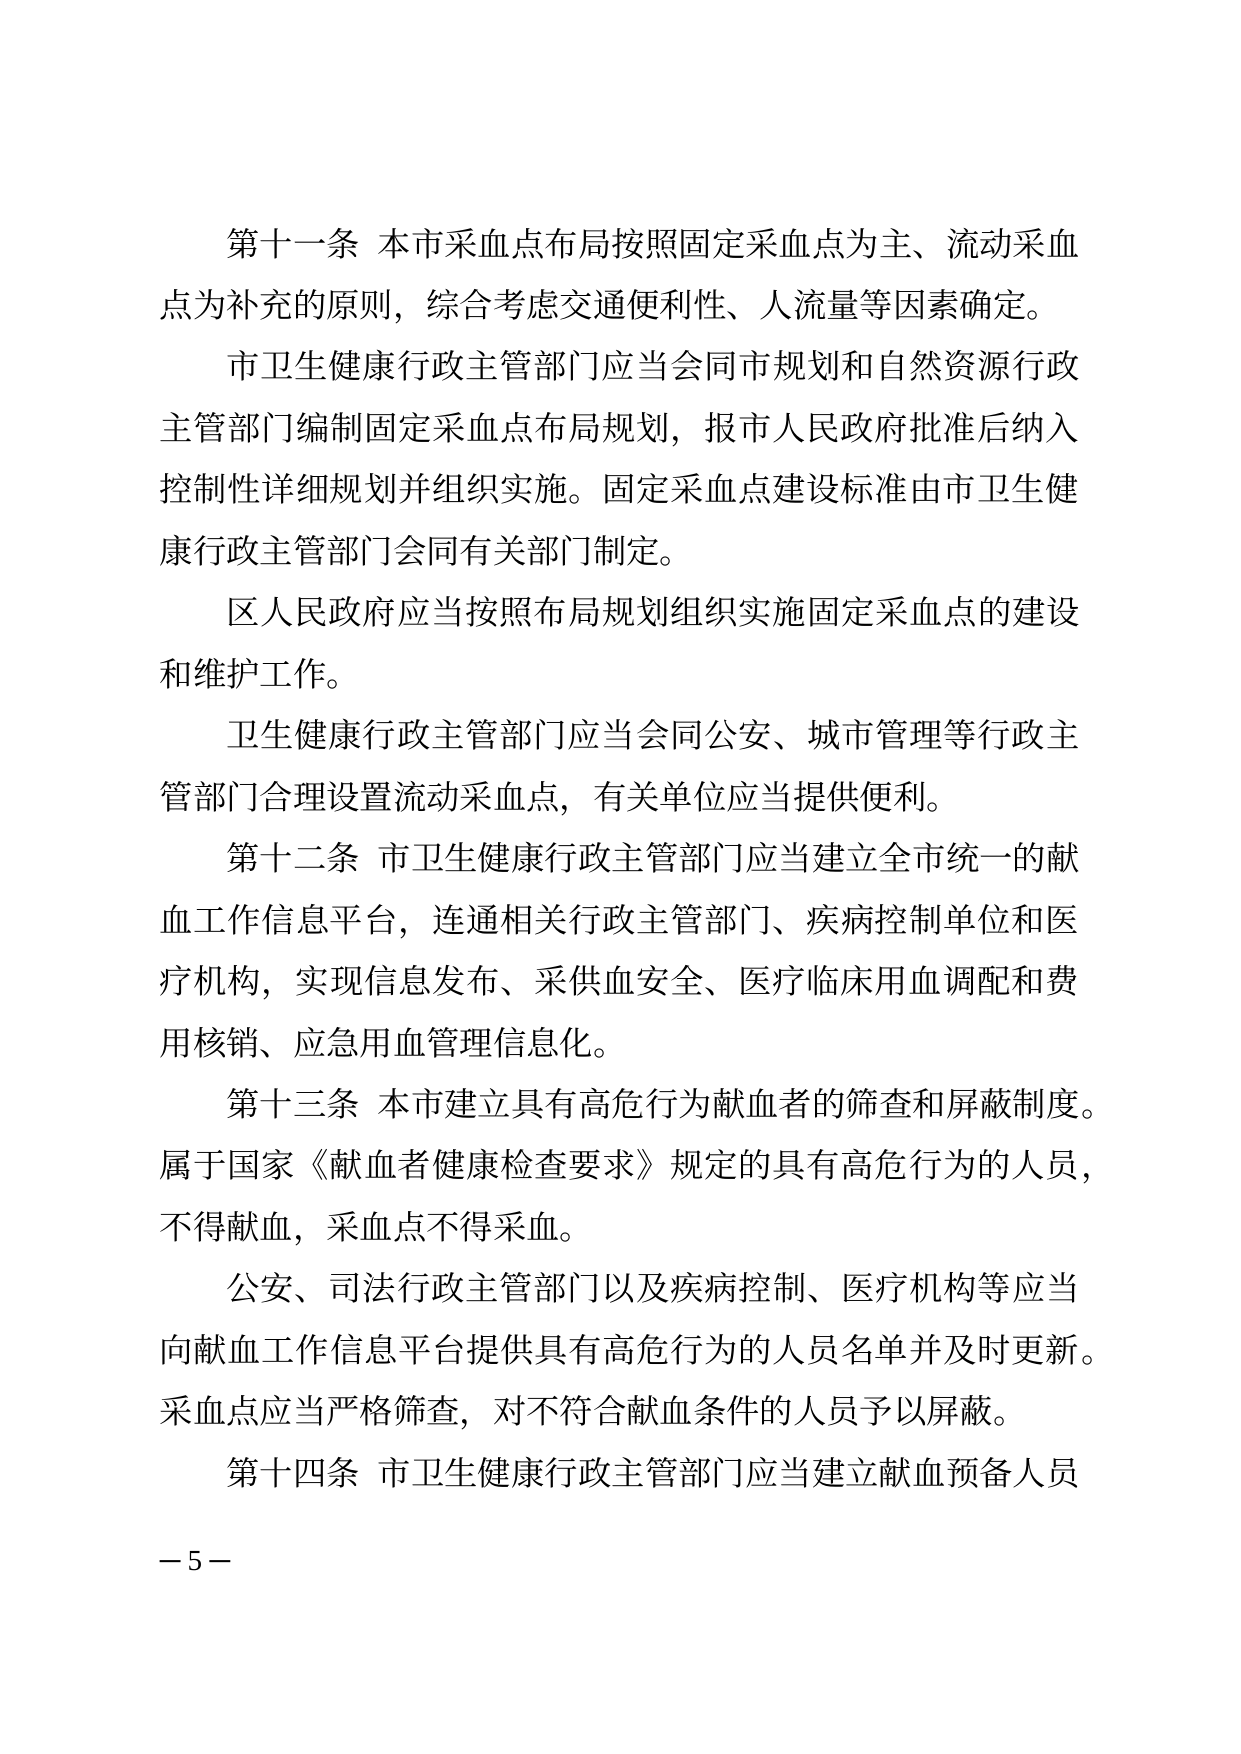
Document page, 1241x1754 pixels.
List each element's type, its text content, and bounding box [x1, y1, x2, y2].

text 第十三条 本市建立具有高危行为献血者的筛查和屏蔽制度。属于国家《献血者健康检查要求》规定的具有高危行为的人员，不得献血，采血点不得采血。 [159, 1067, 1081, 1252]
text 区人民政府应当按照布局规划组织实施固定采血点的建设和维护工作。 [159, 576, 1081, 698]
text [159, 1436, 1081, 1497]
text 市卫生健康行政主管部门应当会同市规划和自然资源行政主管部门编制固定采血点布局规划，报市人民政府批准后纳入控制性详细规划并组织实施。固定采血点建设标准由市卫生健康行政主管部门会同有关部门制定。 [159, 330, 1081, 576]
text 第十二条 市卫生健康行政主管部门应当建立全市统一的献血工作信息平台，连通相关行政主管部门、疾病控制单位和医疗机构，实现信息发布、采供血安全、医疗临床用血调配和费用核销、应急用血管理信息化。 [159, 821, 1081, 1067]
text 公安、司法行政主管部门以及疾病控制、医疗机构等应当向献血工作信息平台提供具有高危行为的人员名单并及时更新。采血点应当严格筛查，对不符合献血条件的人员予以屏蔽。 [159, 1252, 1081, 1436]
text 第十一条 本市采血点布局按照固定采血点为主、流动采血点为补充的原则，综合考虑交通便利性、人流量等因素确定。 [159, 207, 1081, 330]
text 卫生健康行政主管部门应当会同公安、城市管理等行政主管部门合理设置流动采血点，有关单位应当提供便利。 [159, 698, 1081, 821]
